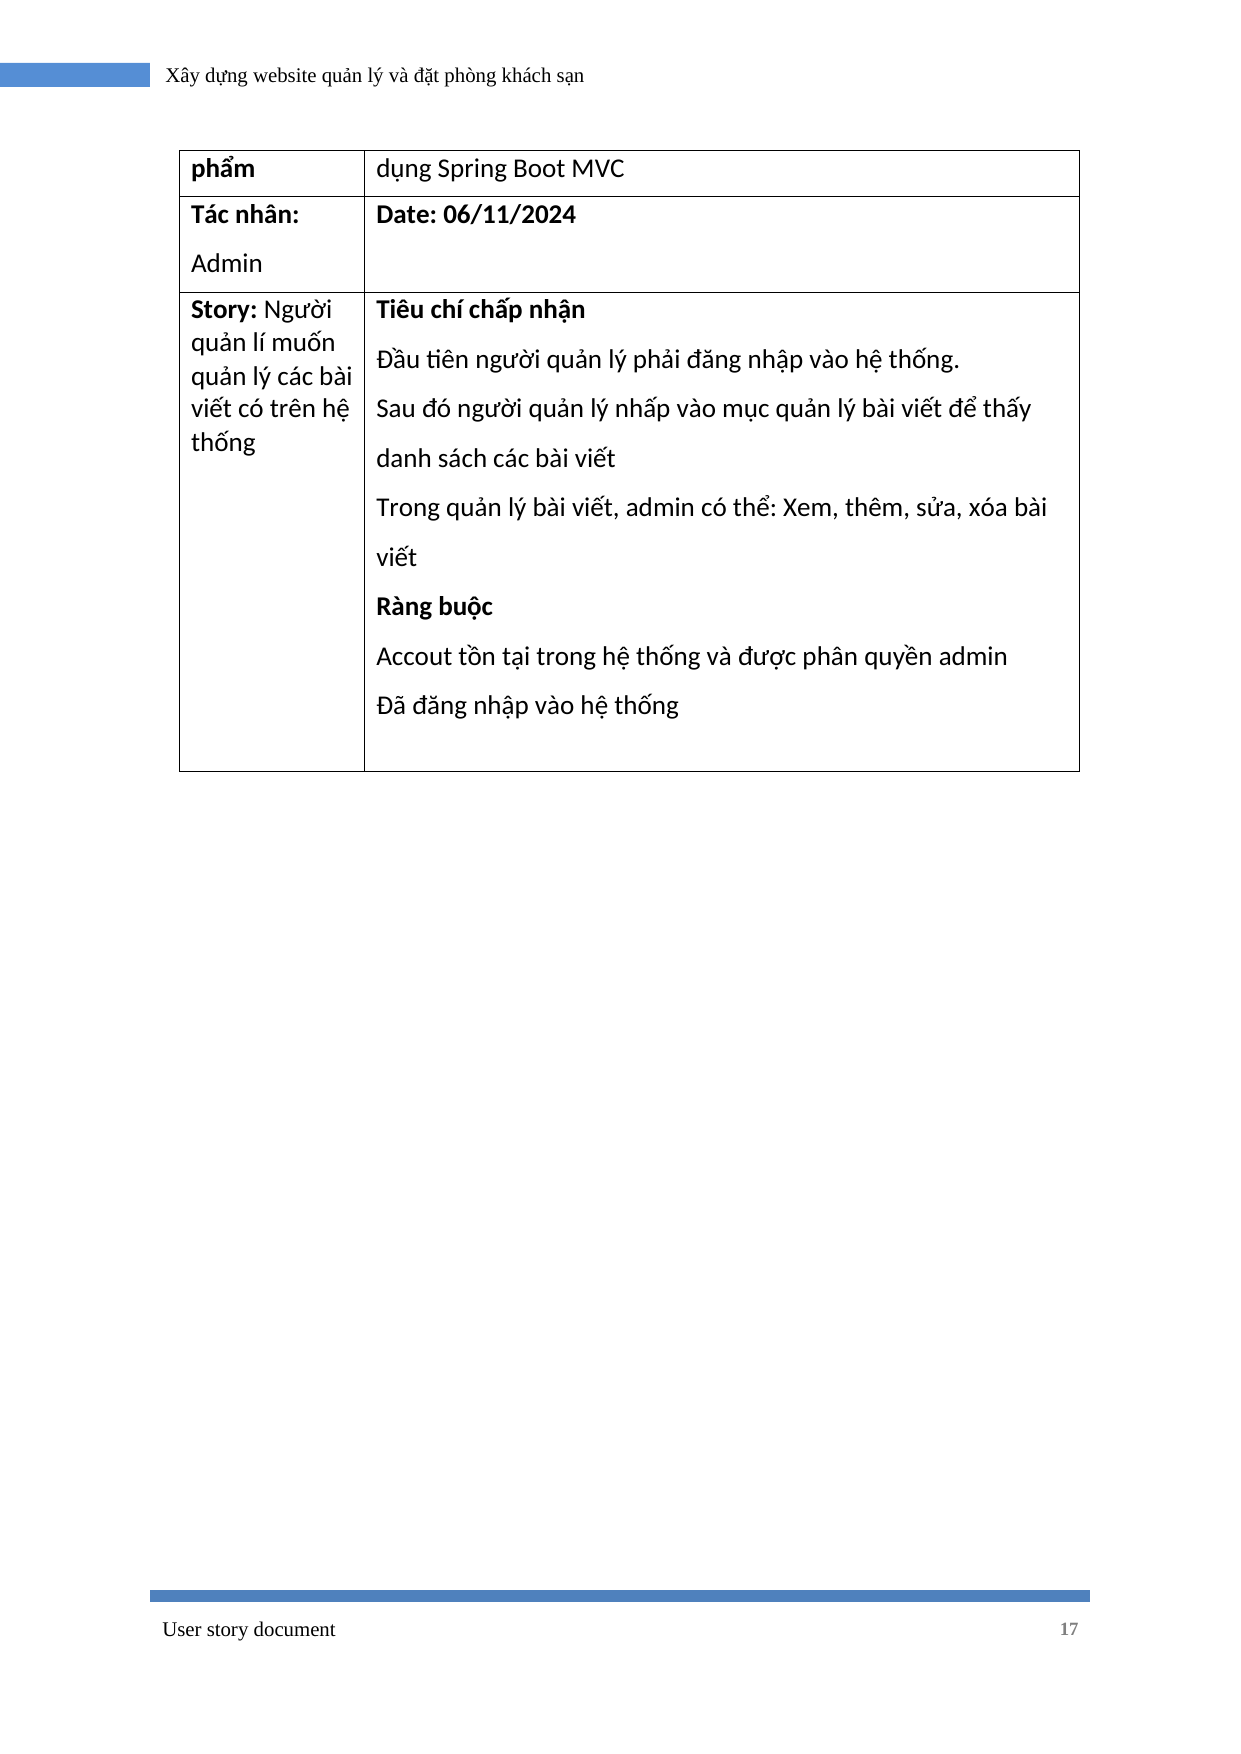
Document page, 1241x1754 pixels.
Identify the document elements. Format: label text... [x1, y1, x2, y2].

table_cell Story: Người quản lí muốn quản lý các bài viết có trên hệ thống [180, 293, 364, 771]
table_cell Date: 06/11/2024 [365, 197, 1079, 292]
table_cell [365, 151, 1079, 196]
table_cell Tác nhân: Admin [180, 197, 364, 292]
table_cell Quản lý sản phẩm [180, 151, 364, 196]
table_cell Tiêu chí chấp nhận Đầu tiên người quản lý phải đăng nhập vào hệ thống. Sau đó người quản lý nhấp vào mục quản lý bài viết để thấy danh sách các bài viết Trong quản lý bài viết, admin có thể: Xem, thêm, sửa, xóa bài viết Ràng buộc Accout tồn tại trong hệ thống và được phân quyền admin Đã đăng nhập vào hệ thống [365, 293, 1079, 771]
